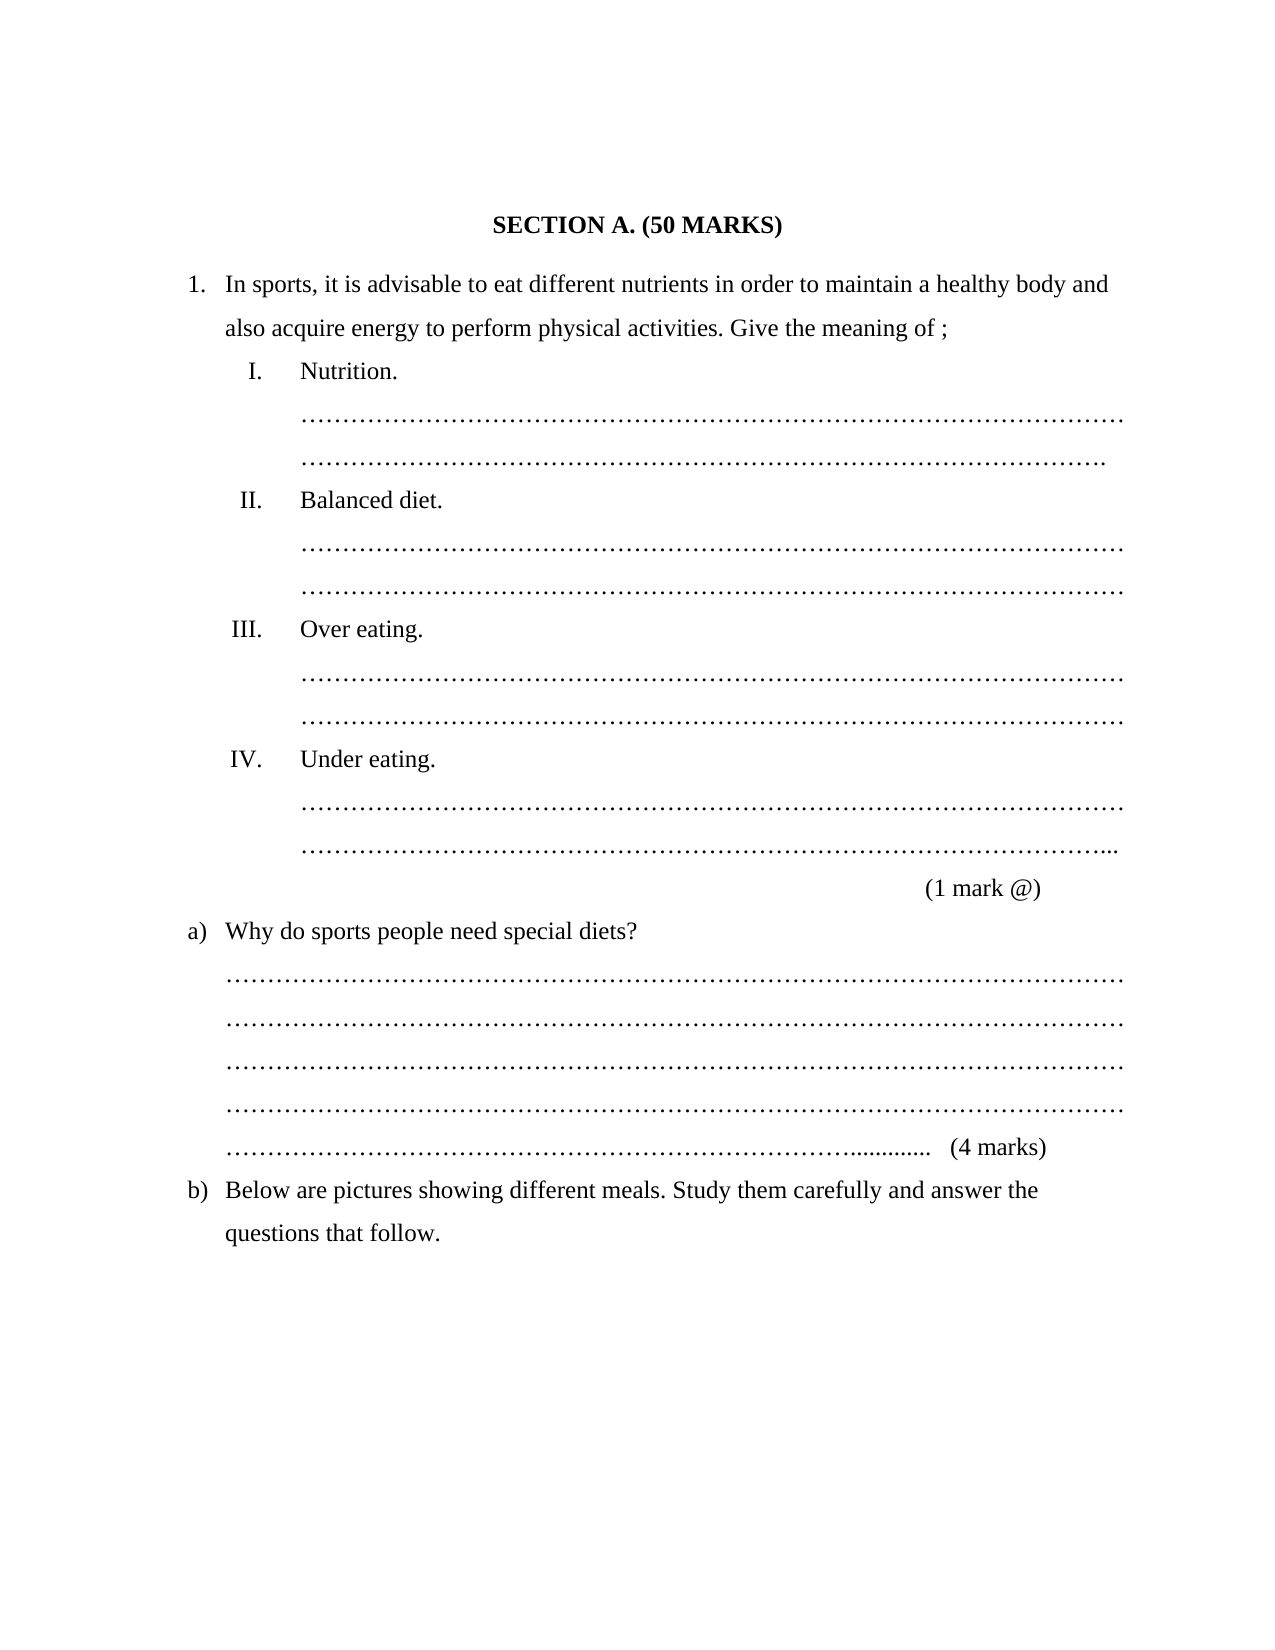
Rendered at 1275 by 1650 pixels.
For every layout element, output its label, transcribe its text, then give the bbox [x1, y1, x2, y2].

list Balanced diet. ……………………………………………………………………………………………………………………………………………………………………………… [262, 485, 1125, 600]
list Nutrition. ……………………………………………………………………………………………………………………………………………………………………………. [262, 356, 1125, 471]
list Under eating. ……………………………………………………………………………………………………………………………………………………………………………... [262, 744, 1125, 859]
list (1 mark @) [300, 873, 1125, 902]
list In sports, it is advisable to eat different nutrients in order to maintain a healthy body and also acquire energy to perform physical activities. Give the meaning of ; [187, 269, 1125, 341]
list Why do sports people need special diets? …………………………………………………………………………………………………………………………………………………………………………………………………………………………………………………………………………………………………………………………………………………………………………………………………………………………………………………………………............. (4 marks) [187, 916, 1125, 1161]
text SECTION A. (50 MARKS) [150, 210, 1125, 238]
list Below are pictures showing different meals. Study them carefully and answer the questions that follow. [187, 1175, 1125, 1247]
list Over eating. ……………………………………………………………………………………………………………………………………………………………………………… [262, 614, 1125, 729]
